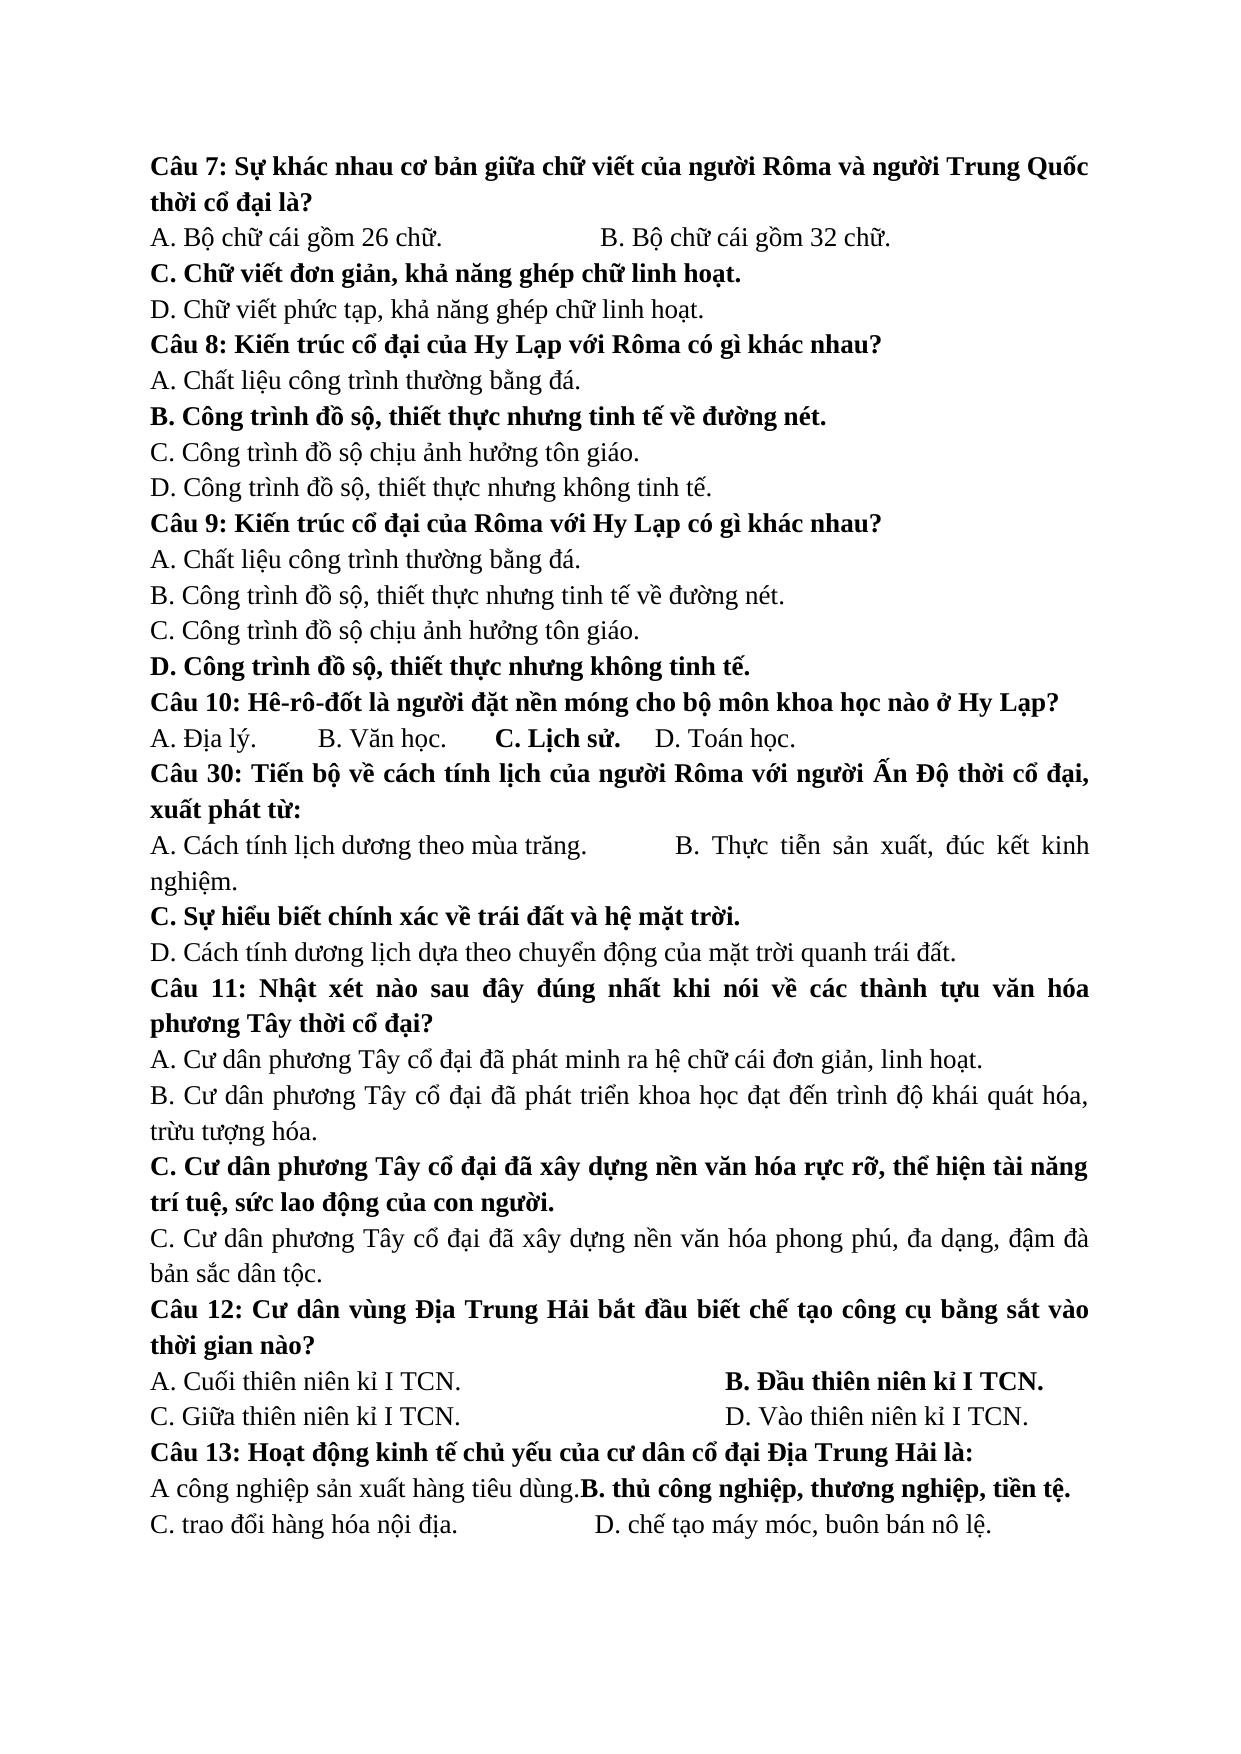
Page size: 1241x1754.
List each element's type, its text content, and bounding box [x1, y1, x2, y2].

text A. Chất liệu công trình thường bằng đá. [150, 364, 1090, 396]
text C. Cư dân phương Tây cổ đại đã xây dựng nền văn hóa rực rỡ, thể hiện tài năng trí tuệ, sức lao động của con người. [150, 1150, 1090, 1217]
text A. Chất liệu công trình thường bằng đá. [150, 543, 1090, 574]
text Câu 30: Tiến bộ về cách tính lịch của người Rôma với người Ấn Độ thời cổ đại, xuất phát từ: [150, 757, 1090, 824]
text Câu 9: Kiến trúc cổ đại của Rôma với Hy Lạp có gì khác nhau? [150, 507, 1090, 538]
text D. Công trình đồ sộ, thiết thực nhưng không tinh tế. [150, 472, 1090, 503]
text C. Cư dân phương Tây cổ đại đã xây dựng nền văn hóa phong phú, đa dạng, đậm đà bản sắc dân tộc. [150, 1222, 1090, 1289]
text C. trao đổi hàng hóa nội địa. D. chế tạo máy móc, buôn bán nô lệ. [150, 1508, 1090, 1539]
text A. Địa lý. B. Văn học. C. Lịch sử. D. Toán học. [150, 722, 1090, 753]
text C. Công trình đồ sộ chịu ảnh hưởng tôn giáo. [150, 436, 1090, 467]
text C. Giữa thiên niên kỉ I TCN. D. Vào thiên niên kỉ I TCN. [150, 1401, 1090, 1432]
text Câu 10: Hê-rô-đốt là người đặt nền móng cho bộ môn khoa học nào ở Hy Lạp? [150, 686, 1090, 717]
text B. Công trình đồ sộ, thiết thực nhưng tinh tế về đường nét. [150, 400, 1090, 431]
text A công nghiệp sản xuất hàng tiêu dùng.B. thủ công nghiệp, thương nghiệp, tiền tệ. [150, 1472, 1090, 1503]
text C. Sự hiểu biết chính xác về trái đất và hệ mặt trời. [150, 900, 1090, 931]
text Câu 7: Sự khác nhau cơ bản giữa chữ viết của người Rôma và người Trung Quốc thời cổ đại là? [150, 150, 1090, 217]
text D. Cách tính dương lịch dựa theo chuyển động của mặt trời quanh trái đất. [150, 936, 1090, 967]
text B. Công trình đồ sộ, thiết thực nhưng tinh tế về đường nét. [150, 579, 1090, 610]
text Câu 11: Nhật xét nào sau đây đúng nhất khi nói về các thành tựu văn hóa phương Tây thời cổ đại? [150, 972, 1090, 1039]
text C. Chữ viết đơn giản, khả năng ghép chữ linh hoạt. [150, 257, 1090, 288]
text Câu 12: Cư dân vùng Địa Trung Hải bắt đầu biết chế tạo công cụ bằng sắt vào thời gian nào? [150, 1293, 1090, 1360]
text A. Bộ chữ cái gồm 26 chữ. B. Bộ chữ cái gồm 32 chữ. [150, 221, 1090, 253]
text A. Cư dân phương Tây cổ đại đã phát minh ra hệ chữ cái đơn giản, linh hoạt. [150, 1043, 1090, 1074]
text D. Chữ viết phức tạp, khả năng ghép chữ linh hoạt. [150, 293, 1090, 324]
text D. Công trình đồ sộ, thiết thực nhưng không tinh tế. [150, 650, 1090, 681]
text C. Công trình đồ sộ chịu ảnh hưởng tôn giáo. [150, 614, 1090, 646]
text Câu 8: Kiến trúc cổ đại của Hy Lạp với Rôma có gì khác nhau? [150, 329, 1090, 360]
text A. Cách tính lịch dương theo mùa trăng. B. Thực tiễn sản xuất, đúc kết kinh nghiệm. [150, 829, 1090, 896]
text A. Cuối thiên niên kỉ I TCN. B. Đầu thiên niên kỉ I TCN. [150, 1365, 1090, 1396]
text B. Cư dân phương Tây cổ đại đã phát triển khoa học đạt đến trình độ khái quát hóa, trừu tượng hóa. [150, 1079, 1090, 1146]
text Câu 13: Hoạt động kinh tế chủ yếu của cư dân cổ đại Địa Trung Hải là: [150, 1436, 1090, 1467]
